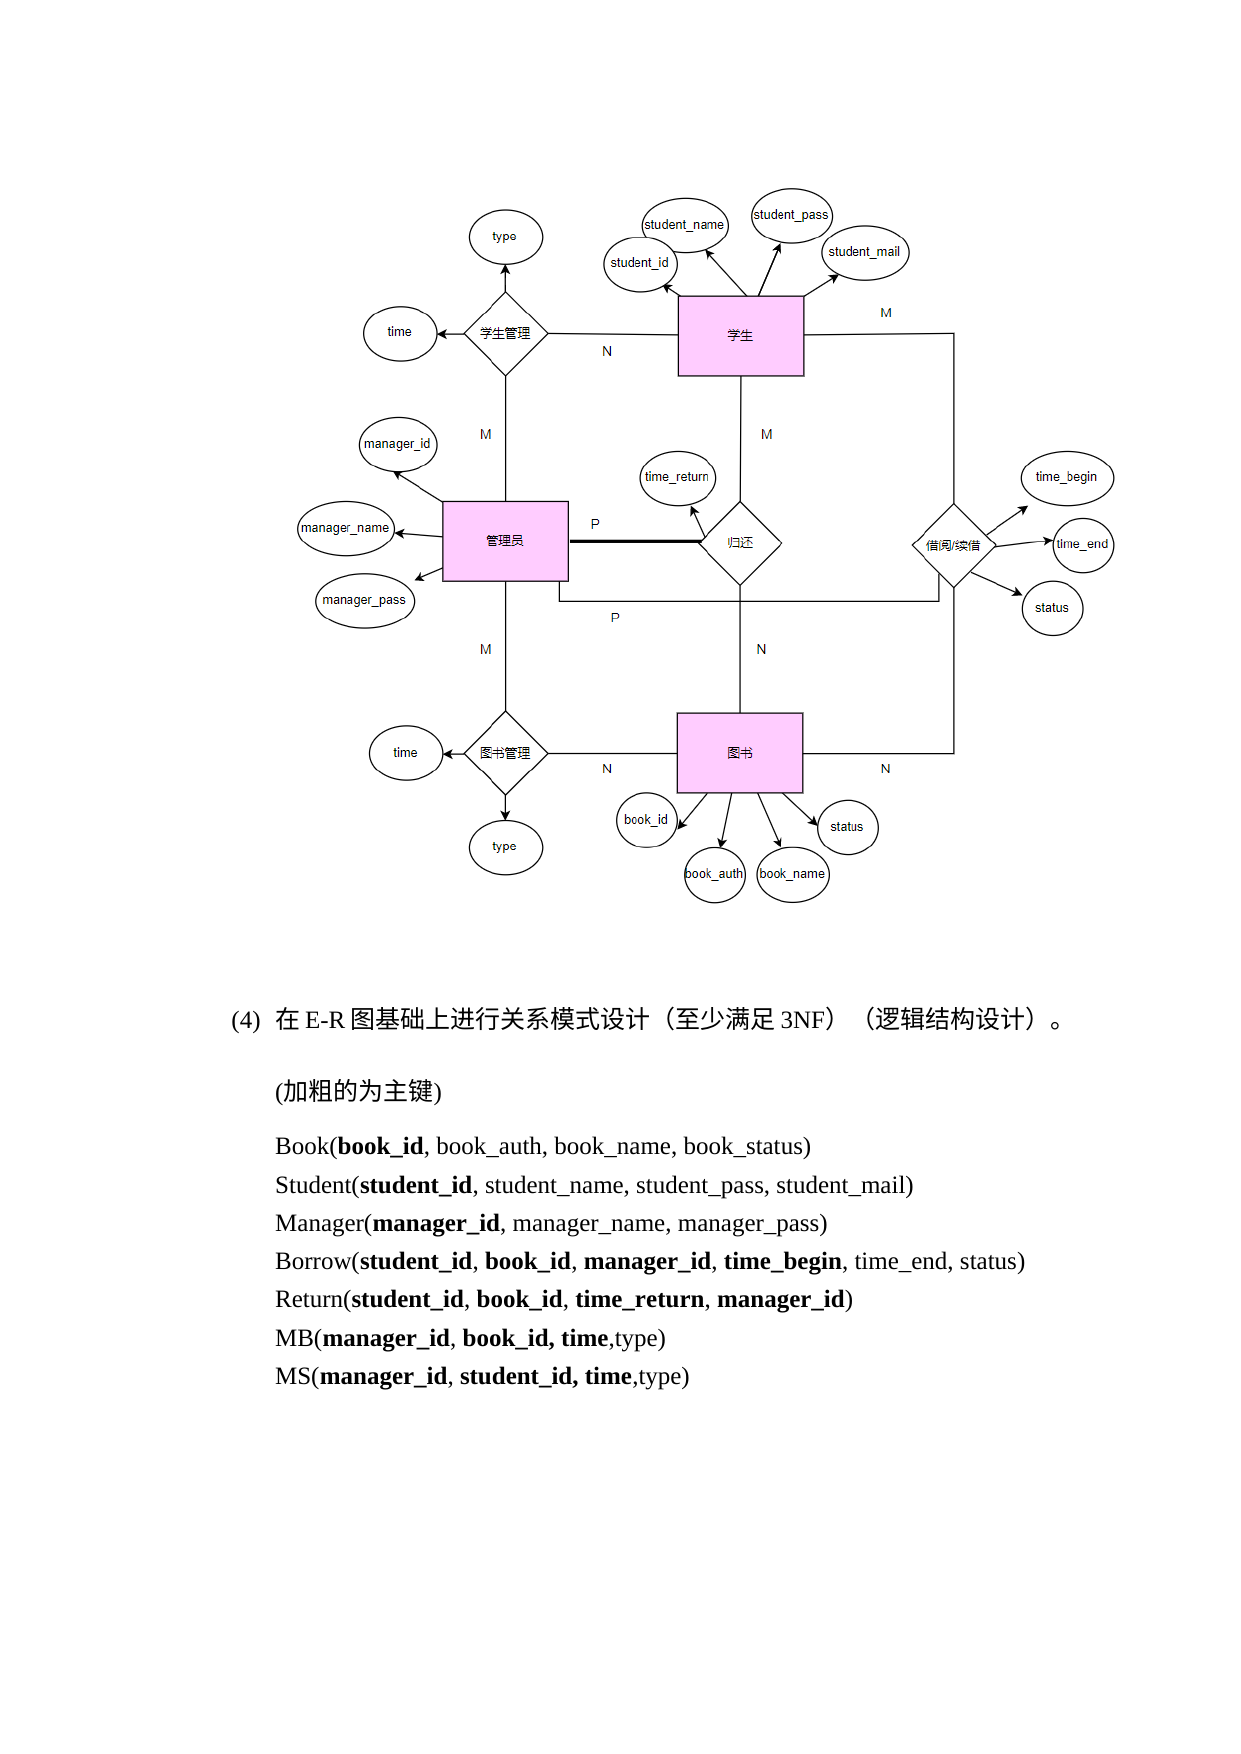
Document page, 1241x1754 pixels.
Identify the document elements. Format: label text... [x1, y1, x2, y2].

text Borrow(student_id, book_id, manager_id, time_begin, time_end, status) [275, 1244, 1053, 1277]
text Return(student_id, book_id, time_return, manager_id) [275, 1282, 1053, 1315]
text Manager(manager_id, manager_name, manager_pass) [275, 1206, 1053, 1238]
text Student(student_id, student_name, student_pass, student_mail) [275, 1168, 1053, 1200]
text MB(manager_id, book_id, time,type) [275, 1321, 1053, 1353]
list 在E-R图基础上进行关系模式设计（至少满足3NF）（逻辑结构设计）。 [231, 985, 1053, 1050]
text Book(book_id, book_auth, book_name, book_status) [275, 1129, 1053, 1162]
text (加粗的为主键) [275, 1057, 1053, 1122]
picture [275, 162, 1141, 923]
text MS(manager_id, student_id, time,type) [275, 1359, 1053, 1391]
